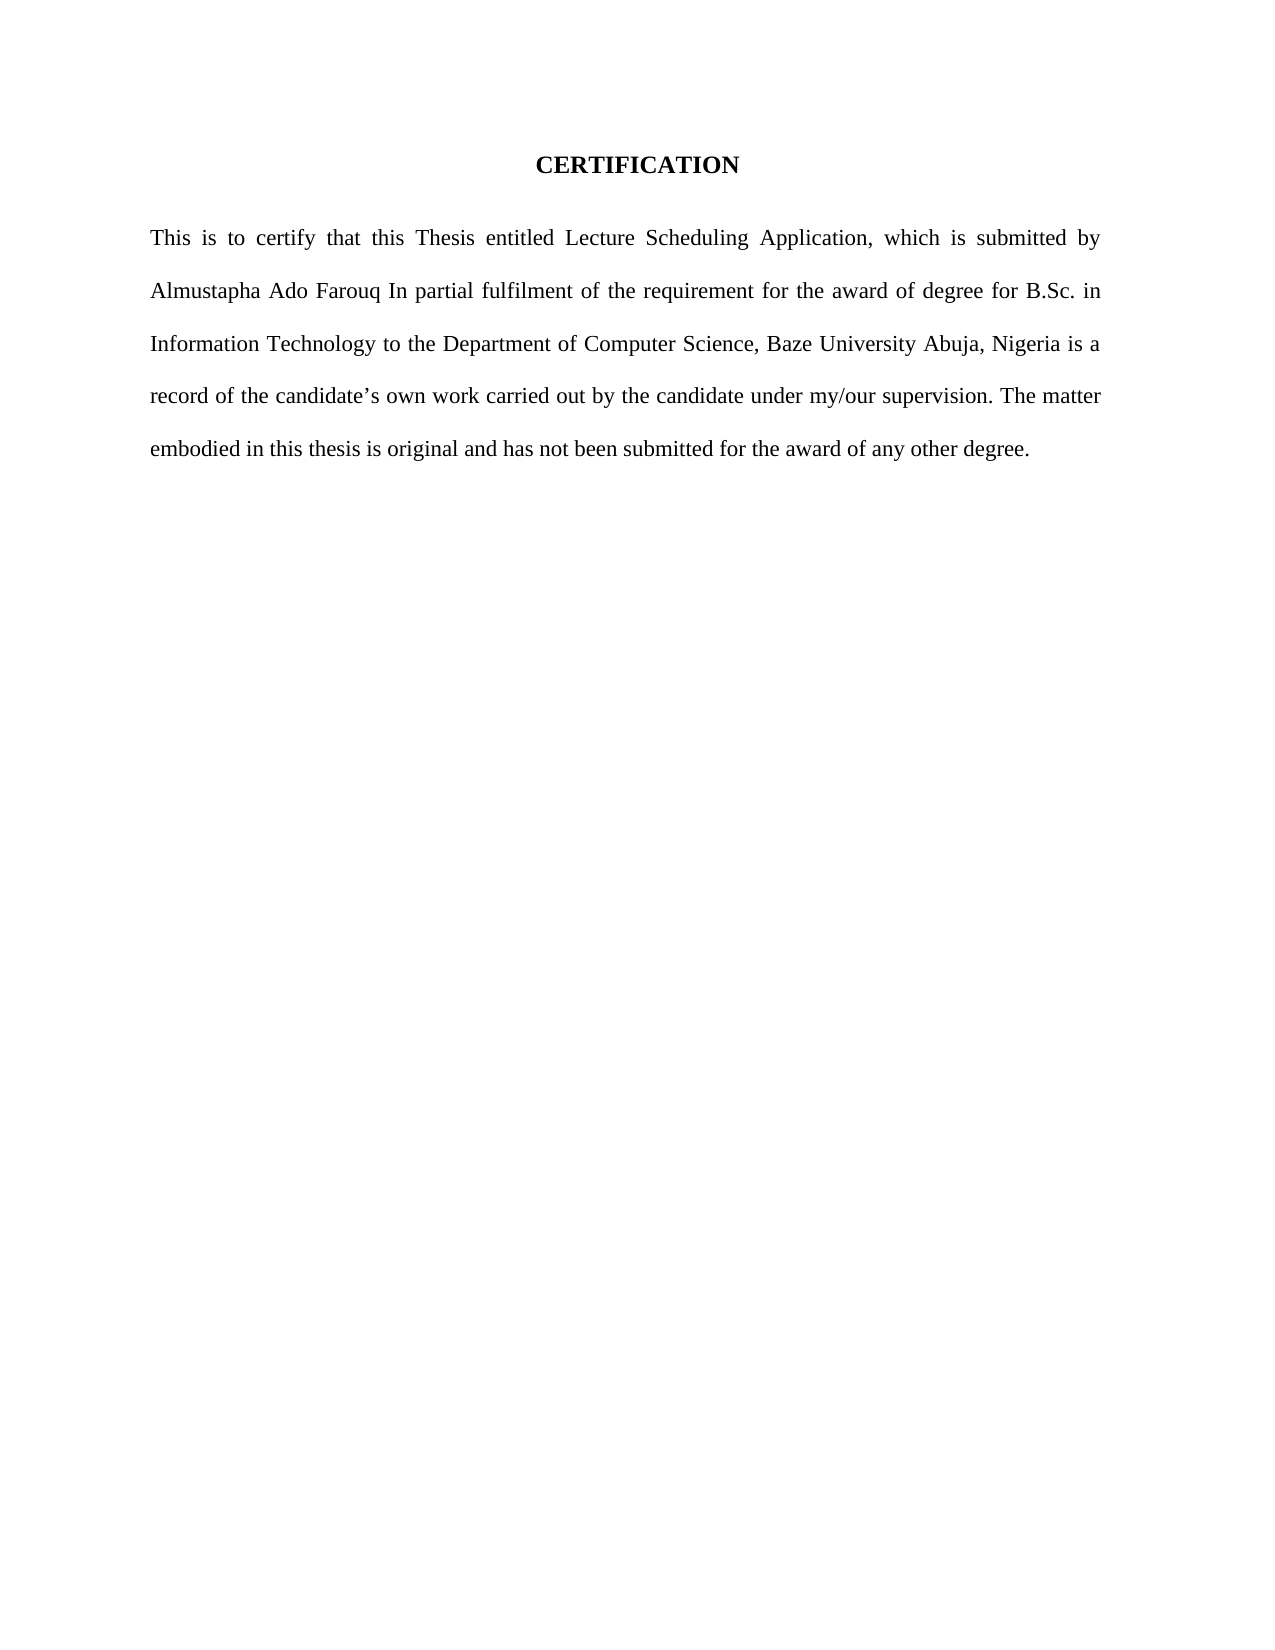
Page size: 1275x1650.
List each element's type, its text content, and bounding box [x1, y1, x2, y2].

text CERTIFICATION [150, 150, 1125, 179]
text This is to certify that this Thesis entitled Lecture Scheduling Application, which is submitted by Almustapha Ado Farouq In partial fulfilment of the requirement for the award of degree for B.Sc. in Information Technology to the Department of Computer Science, Baze University Abuja, Nigeria is a record of the candidate’s own work carried out by the candidate under my/our supervision. The matter embodied in this thesis is original and has not been submitted for the award of any other degree. [150, 224, 1102, 461]
